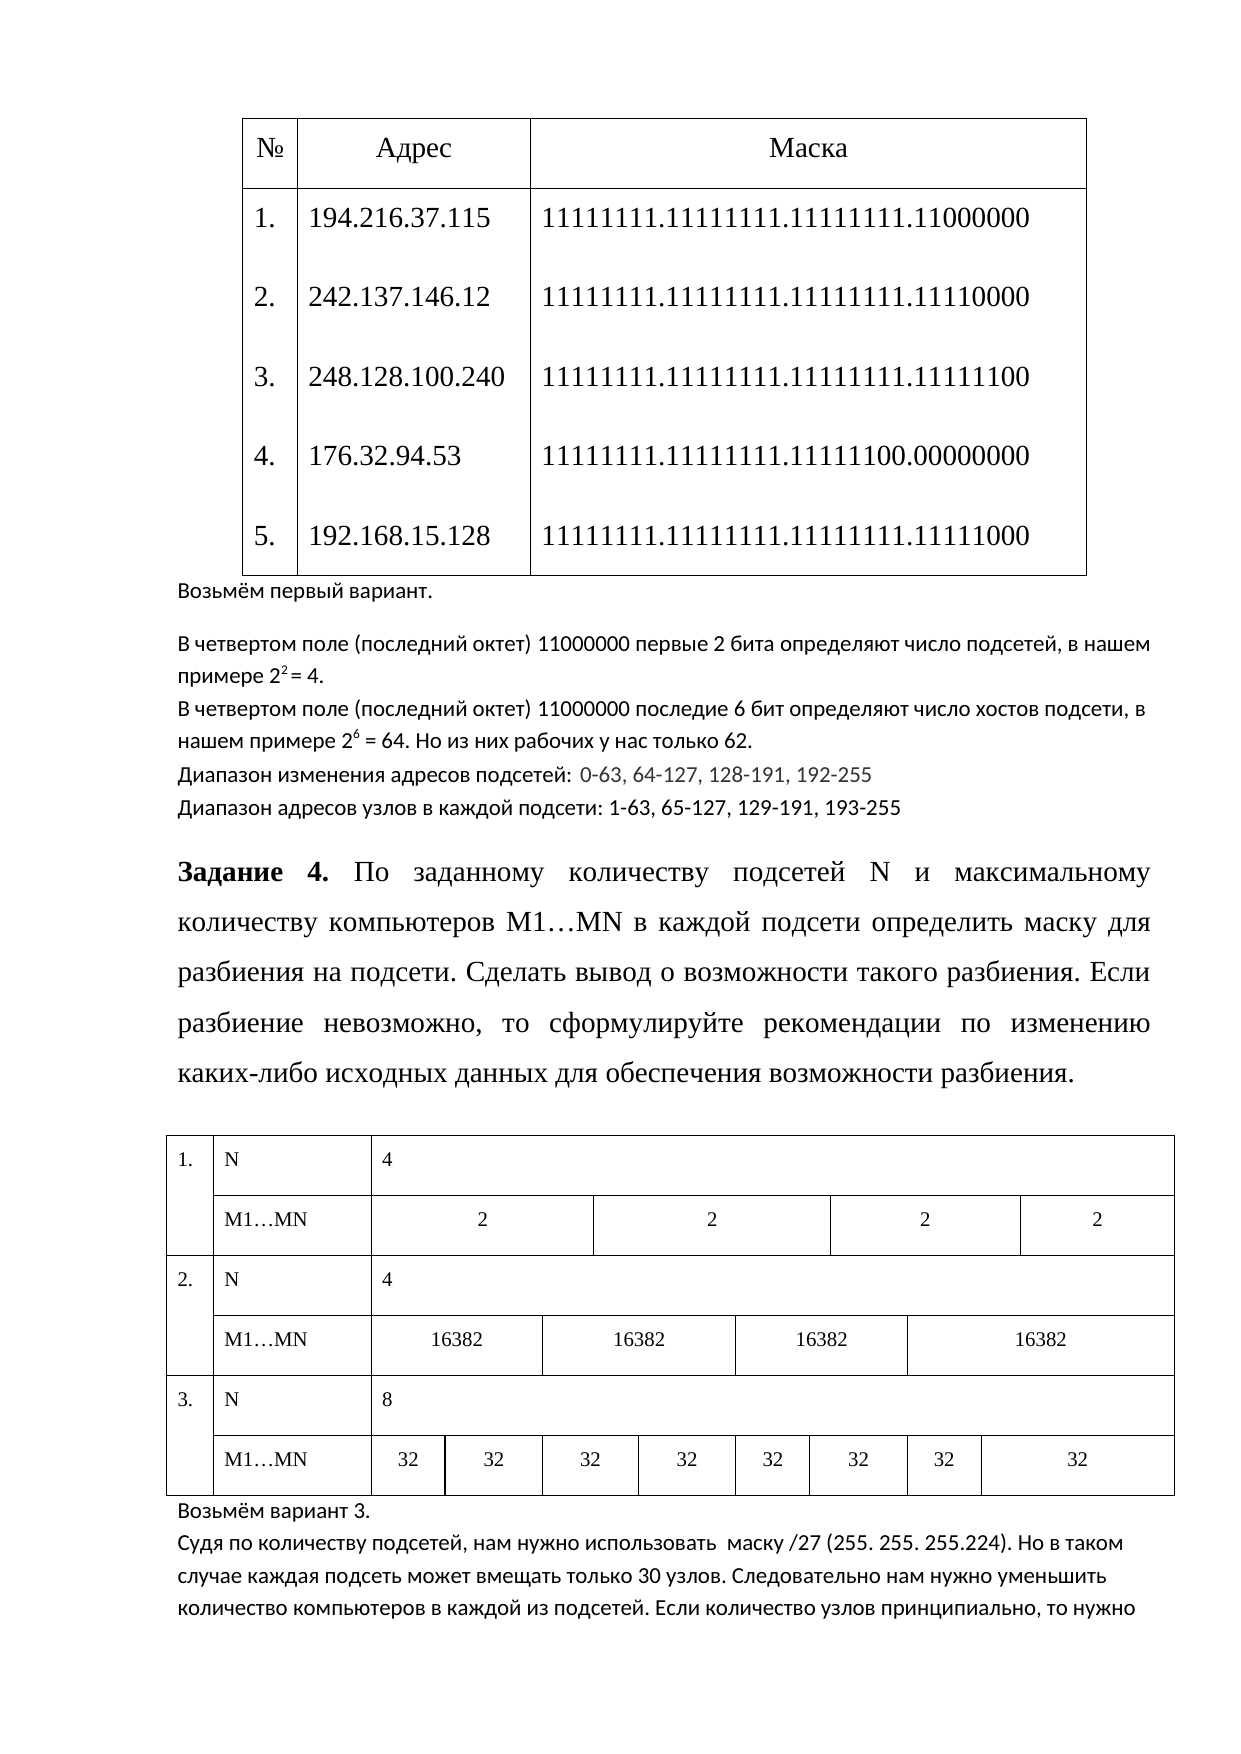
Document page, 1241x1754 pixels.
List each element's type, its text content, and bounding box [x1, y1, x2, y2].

table_cell 194.216.37.115 242.137.146.12 248.128.100.240 176.32.94.53 192.168.15.128 [298, 189, 530, 575]
table_cell 1. 2. 3. 4. 5. [243, 189, 297, 575]
table_cell 2. [167, 1256, 213, 1375]
table_cell M1…MN [214, 1436, 371, 1495]
table_cell 2 [594, 1196, 830, 1255]
table_cell 16382 [543, 1316, 735, 1375]
table_cell N [214, 1376, 371, 1435]
text В четвертом поле (последний октет) 11000000 первые 2 бита определяют число подсетей, в нашем примере 22 = 4. В четвертом поле (последний октет) 11000000 последие 6 бит определяют число хостов подсети, в нашем примере 26 = 64. Но из них рабочих у нас только 62. Диапазон изменения адресов подсетей: 0-63, 64-127, 128-191, 192-255 Диапазон адресов узлов в каждой подсети: 1-63, 65-127, 129-191, 193-255 [177, 629, 1152, 821]
table_cell 32 [372, 1436, 444, 1495]
table_cell 32 [446, 1436, 542, 1495]
table_cell M1…MN [214, 1316, 371, 1375]
table_header 4 [372, 1136, 1174, 1195]
table_cell 32 [810, 1436, 907, 1495]
table_header Адрес [298, 119, 530, 188]
table_cell 11111111.11111111.11111111.11000000 11111111.11111111.11111111.11110000 11111111.11111111.11111111.11111100 11111111.11111111.11111100.00000000 11111111.11111111.11111111.11111000 [531, 189, 1086, 575]
table_header N [214, 1136, 371, 1195]
table_cell 3. [167, 1376, 213, 1495]
table_cell N [214, 1256, 371, 1315]
text Задание 4. По заданному количеству подсетей N и максимальному количеству компьютеров M1…MN в каждой подсети определить маску для разбиения на подсети. Сделать вывод о возможности такого разбиения. Если разбиение невозможно, то сформулируйте рекомендации по изменению каких-либо исходных данных для обеспечения возможности разбиения. [177, 854, 1152, 1089]
table_header № [243, 119, 297, 188]
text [177, 1496, 1152, 1621]
table_cell 2 [1021, 1196, 1174, 1255]
table_cell 2 [372, 1196, 593, 1255]
table_cell 32 [908, 1436, 981, 1495]
table_cell 2 [831, 1196, 1020, 1255]
table_cell 32 [543, 1436, 638, 1495]
table_cell 32 [736, 1436, 809, 1495]
table_cell 8 [372, 1376, 1174, 1435]
table_cell M1…MN [214, 1196, 371, 1255]
table_cell 32 [982, 1436, 1174, 1495]
table_cell 4 [372, 1256, 1174, 1315]
table_cell 32 [639, 1436, 735, 1495]
table_cell 16382 [372, 1316, 542, 1375]
table_cell 16382 [736, 1316, 907, 1375]
table_header 1. [167, 1136, 213, 1255]
table_cell 16382 [908, 1316, 1174, 1375]
text Возьмём первый вариант. [177, 576, 1152, 604]
table_header Маска [531, 119, 1086, 188]
